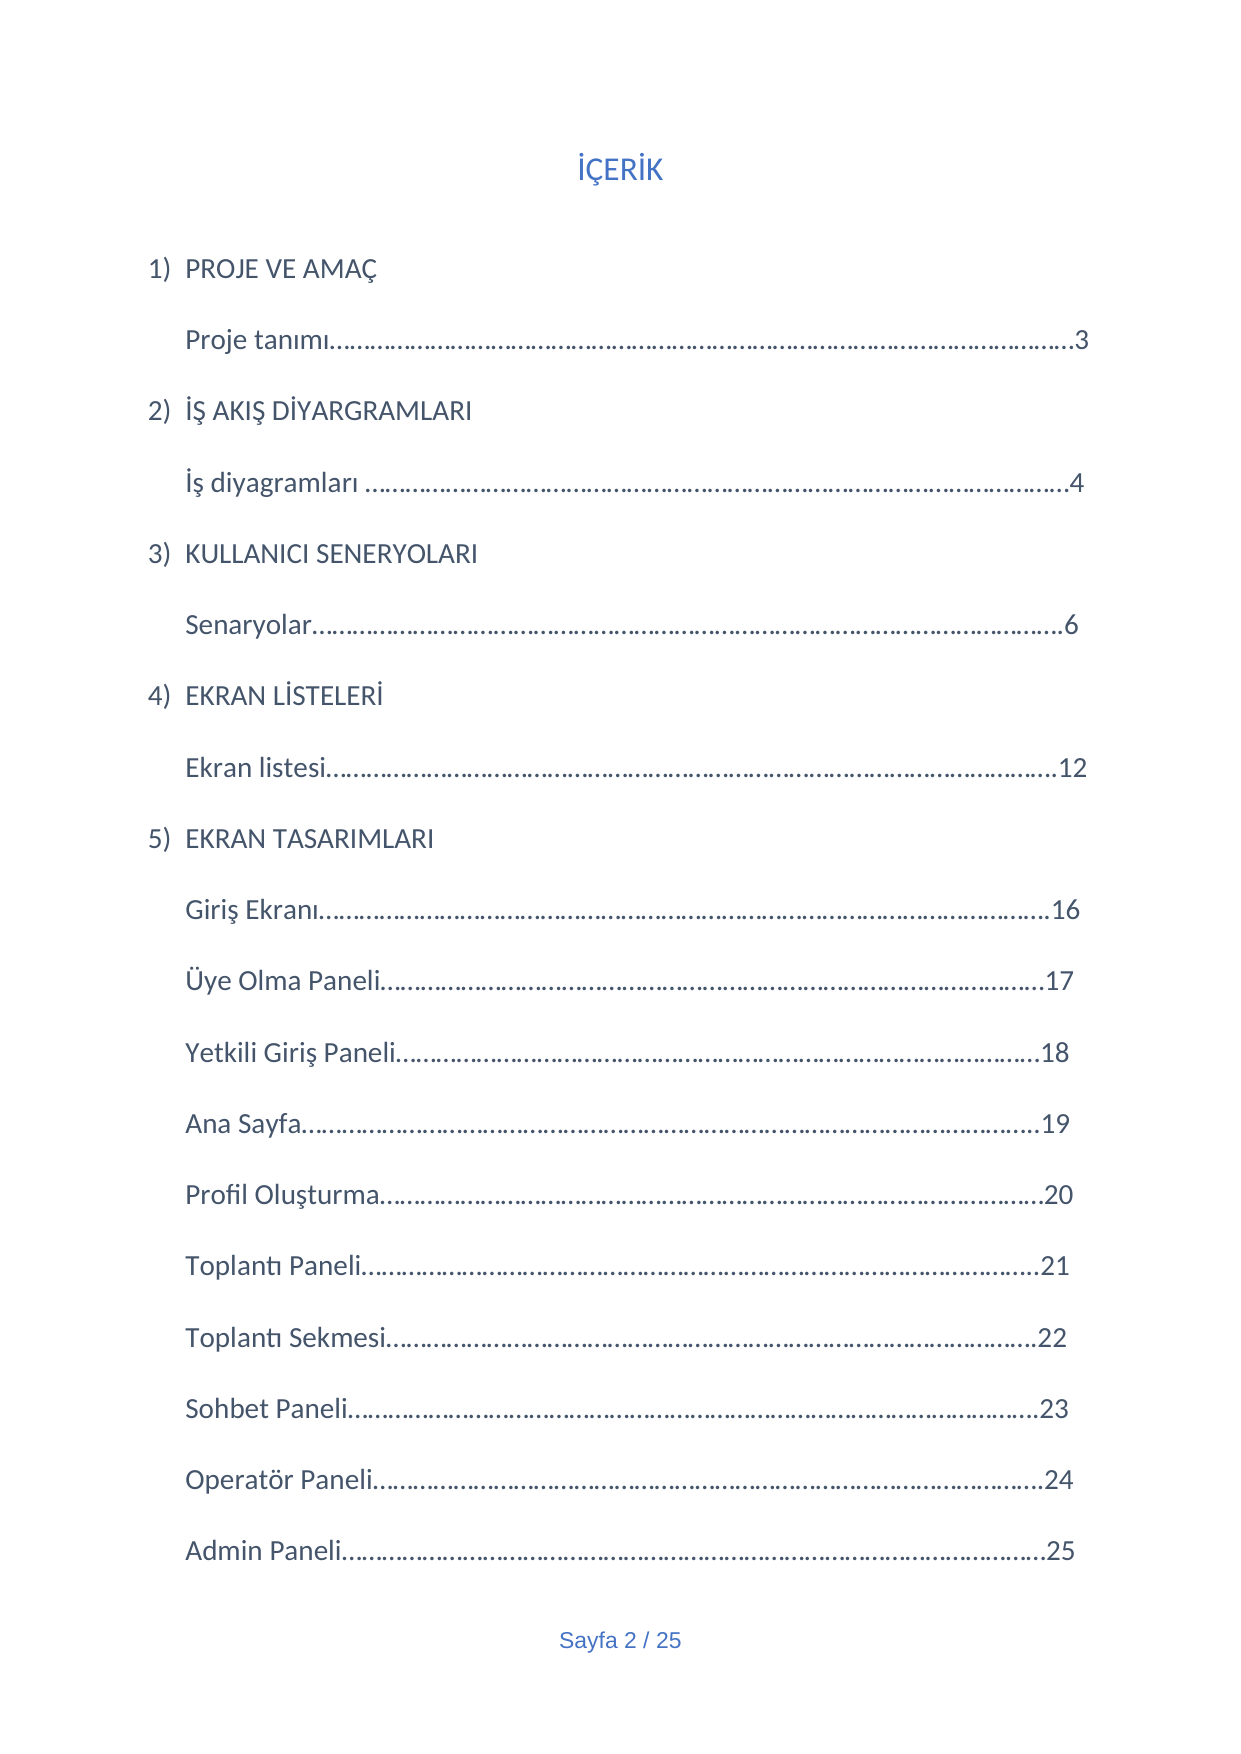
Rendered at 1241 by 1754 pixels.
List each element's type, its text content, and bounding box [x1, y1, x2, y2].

list Toplantı Sekmesi…………………………………………………………………………………….22 [185, 1319, 1093, 1354]
list Profil Oluşturma………………………………………………………………………………………20 [185, 1176, 1093, 1212]
list Operatör Paneli……………………………………………………………………………………….24 [185, 1461, 1093, 1497]
list Ana Sayfa………………………………………………………………………………………………..19 [185, 1105, 1093, 1141]
list İŞ AKIŞ DİYARGRAMLARI [148, 392, 1093, 428]
list Admin Paneli……………………………………………………………………………………………25 [185, 1532, 1093, 1568]
list EKRAN LİSTELERİ [148, 677, 1093, 713]
list Ekran listesi……………………………………………………………………………………………….12 [185, 749, 1093, 784]
list Üye Olma Paneli………………………………………………………………………………………17 [185, 962, 1093, 998]
list Toplantı Paneli………………………………………………………………………………………..21 [185, 1247, 1093, 1283]
list Giriş Ekranı……………………………………………………………………………………………….16 [185, 891, 1093, 927]
list Sohbet Paneli………………………………………………………………………………………….23 [185, 1390, 1093, 1426]
list Yetkili Giriş Paneli……………………………………………………………………………………18 [185, 1034, 1093, 1069]
text İÇERİK [148, 148, 1093, 188]
list Senaryolar………………………………………………………………………………………………….6 [185, 606, 1093, 642]
list PROJE VE AMAÇ [148, 250, 1093, 286]
list İş diyagramları ……………………………………………………………………………………………4 [185, 464, 1093, 499]
list Proje tanımı…………………………………………………………………………………………………3 [185, 321, 1093, 357]
list EKRAN TASARIMLARI [148, 820, 1093, 856]
list KULLANICI SENERYOLARI [148, 535, 1093, 571]
